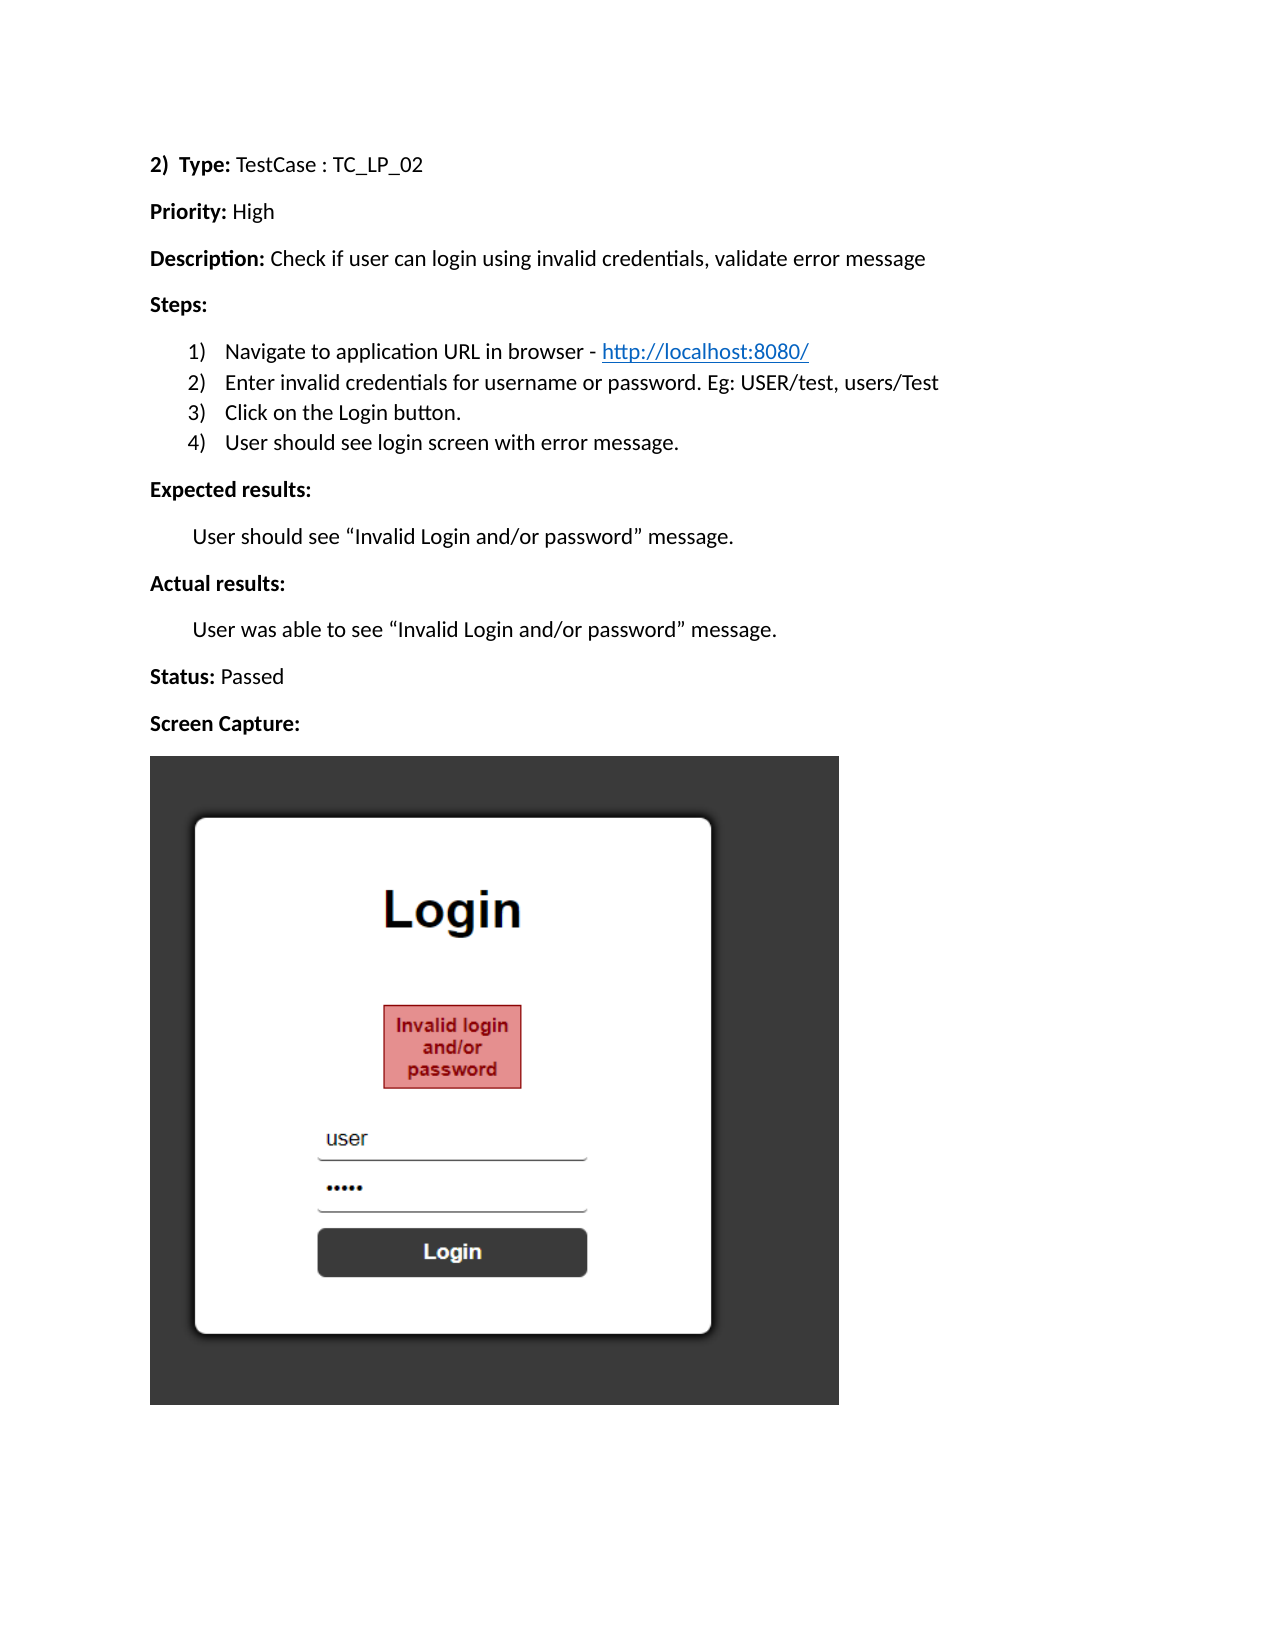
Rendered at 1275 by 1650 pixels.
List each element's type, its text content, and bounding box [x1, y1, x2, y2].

text Actual results: [150, 569, 1125, 597]
text Status: Passed [150, 662, 1125, 691]
picture [150, 756, 839, 1405]
list User should see login screen with error message. [187, 428, 1125, 456]
text Screen Capture: [150, 709, 1125, 737]
list User was able to see “Invalid Login and/or password” message. [192, 616, 1125, 644]
text Steps: [150, 291, 1125, 319]
text Expected results: [150, 475, 1125, 503]
list Navigate to application URL in browser - http://localhost:8080/ [187, 337, 1125, 366]
text 2) Type: TestCase : TC_LP_02 [150, 150, 1125, 178]
text Priority: High [150, 197, 1125, 225]
text Description: Check if user can login using invalid credentials, validate error message [150, 244, 1125, 272]
list Click on the Login button. [187, 398, 1125, 426]
list Enter invalid credentials for username or password. Eg: USER/test, users/Test [187, 368, 1125, 396]
list User should see “Invalid Login and/or password” message. [192, 522, 1125, 550]
